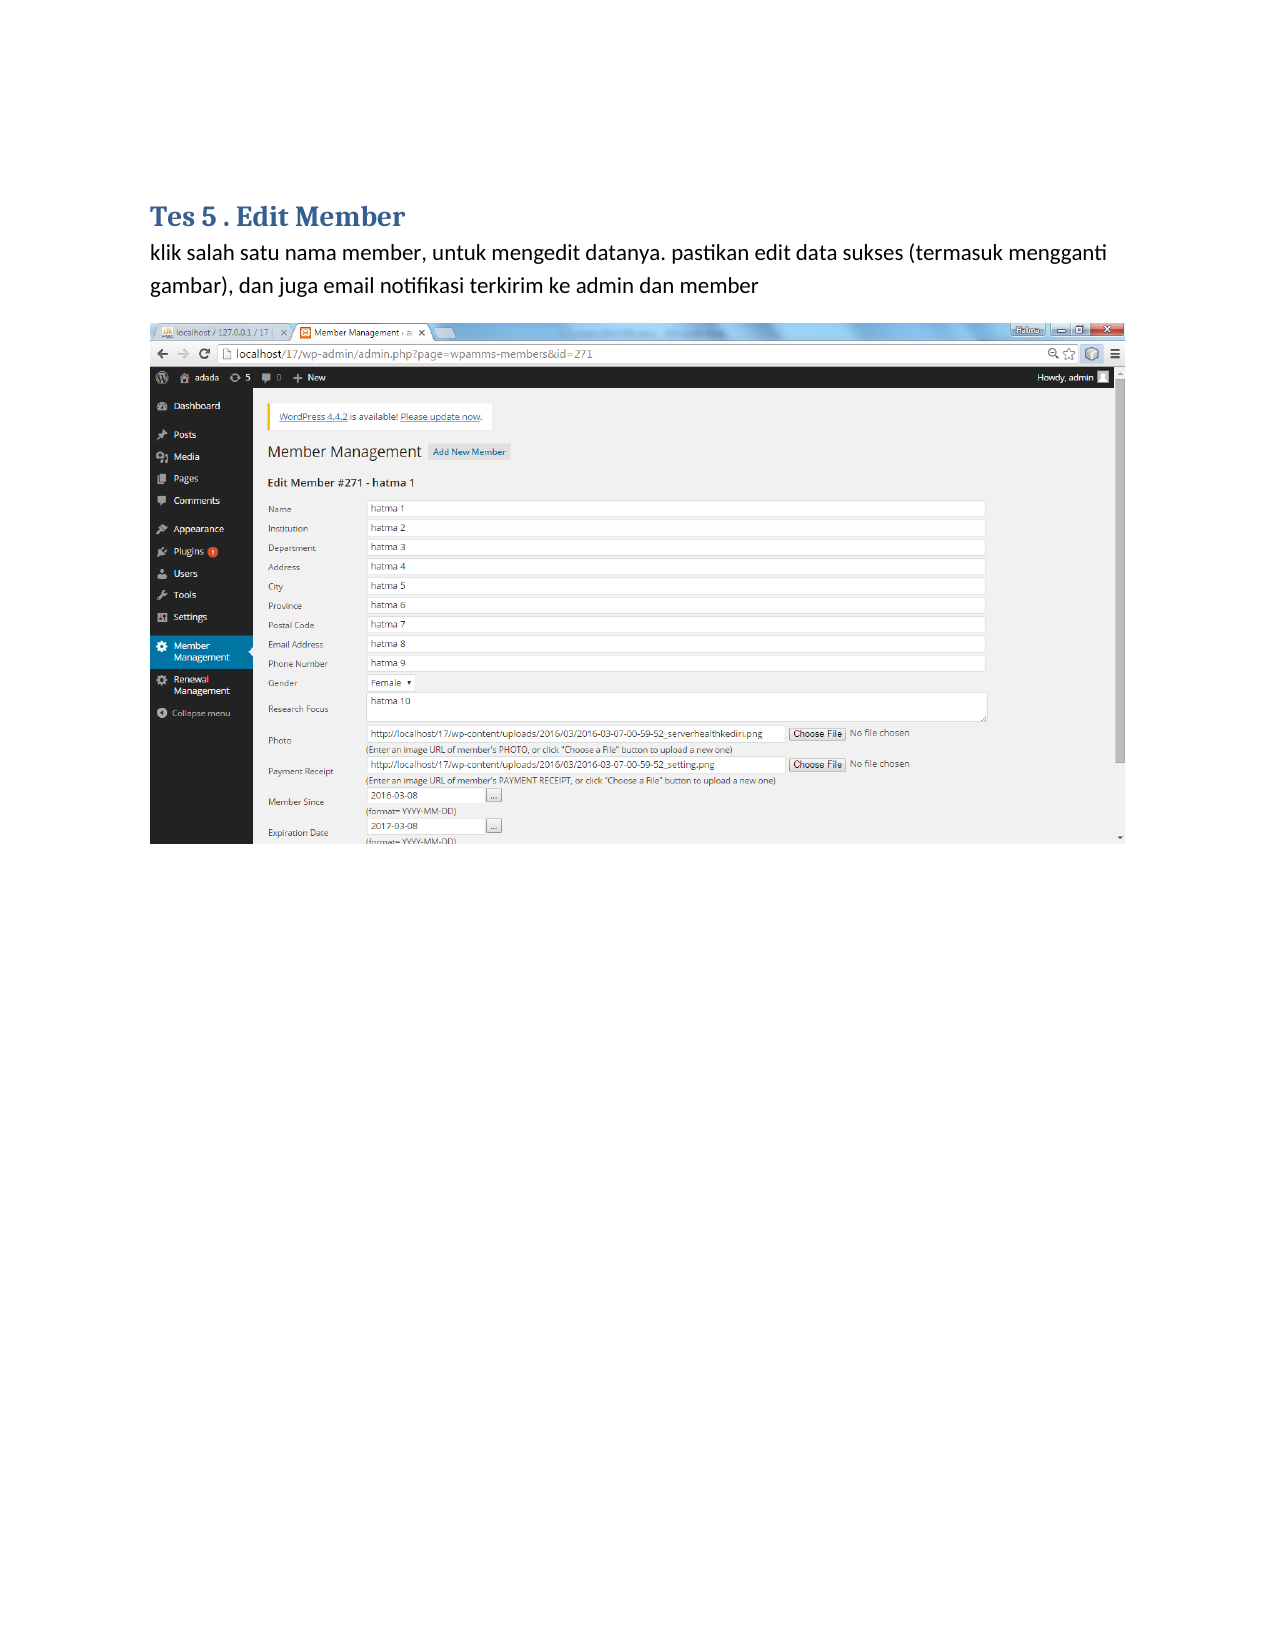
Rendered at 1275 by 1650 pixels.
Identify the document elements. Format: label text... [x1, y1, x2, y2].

text klik salah satu nama member, untuk mengedit datanya. pastikan edit data sukses (termasuk mengganti gambar), dan juga email notifikasi terkirim ke admin dan member [150, 238, 1125, 299]
picture [157, 642, 167, 651]
picture [150, 323, 1125, 844]
subtitle Tes 5 . Edit Member [150, 200, 1125, 233]
